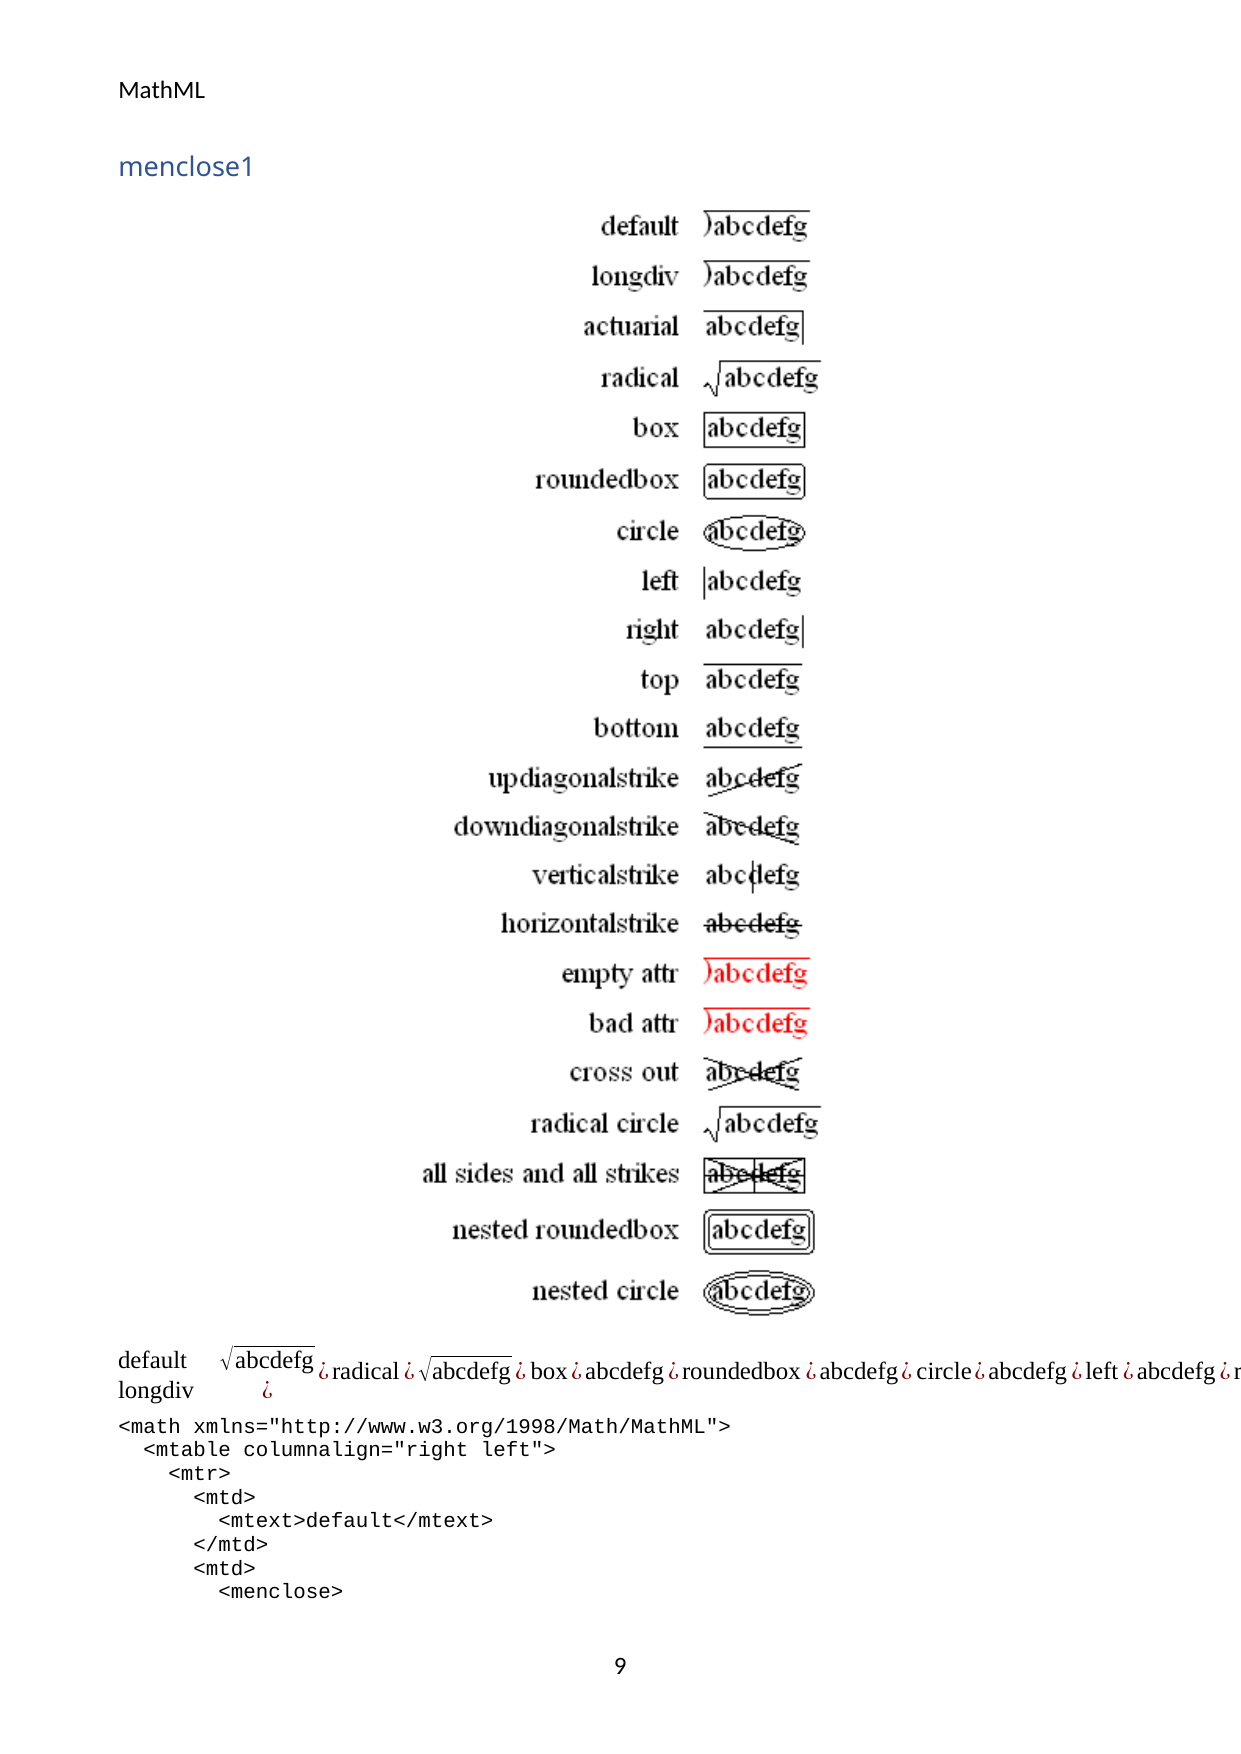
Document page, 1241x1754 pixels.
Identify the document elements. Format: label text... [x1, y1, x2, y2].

picture [400, 184, 840, 1344]
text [118, 1416, 1122, 1605]
subtitle menclose1 [118, 148, 1122, 184]
